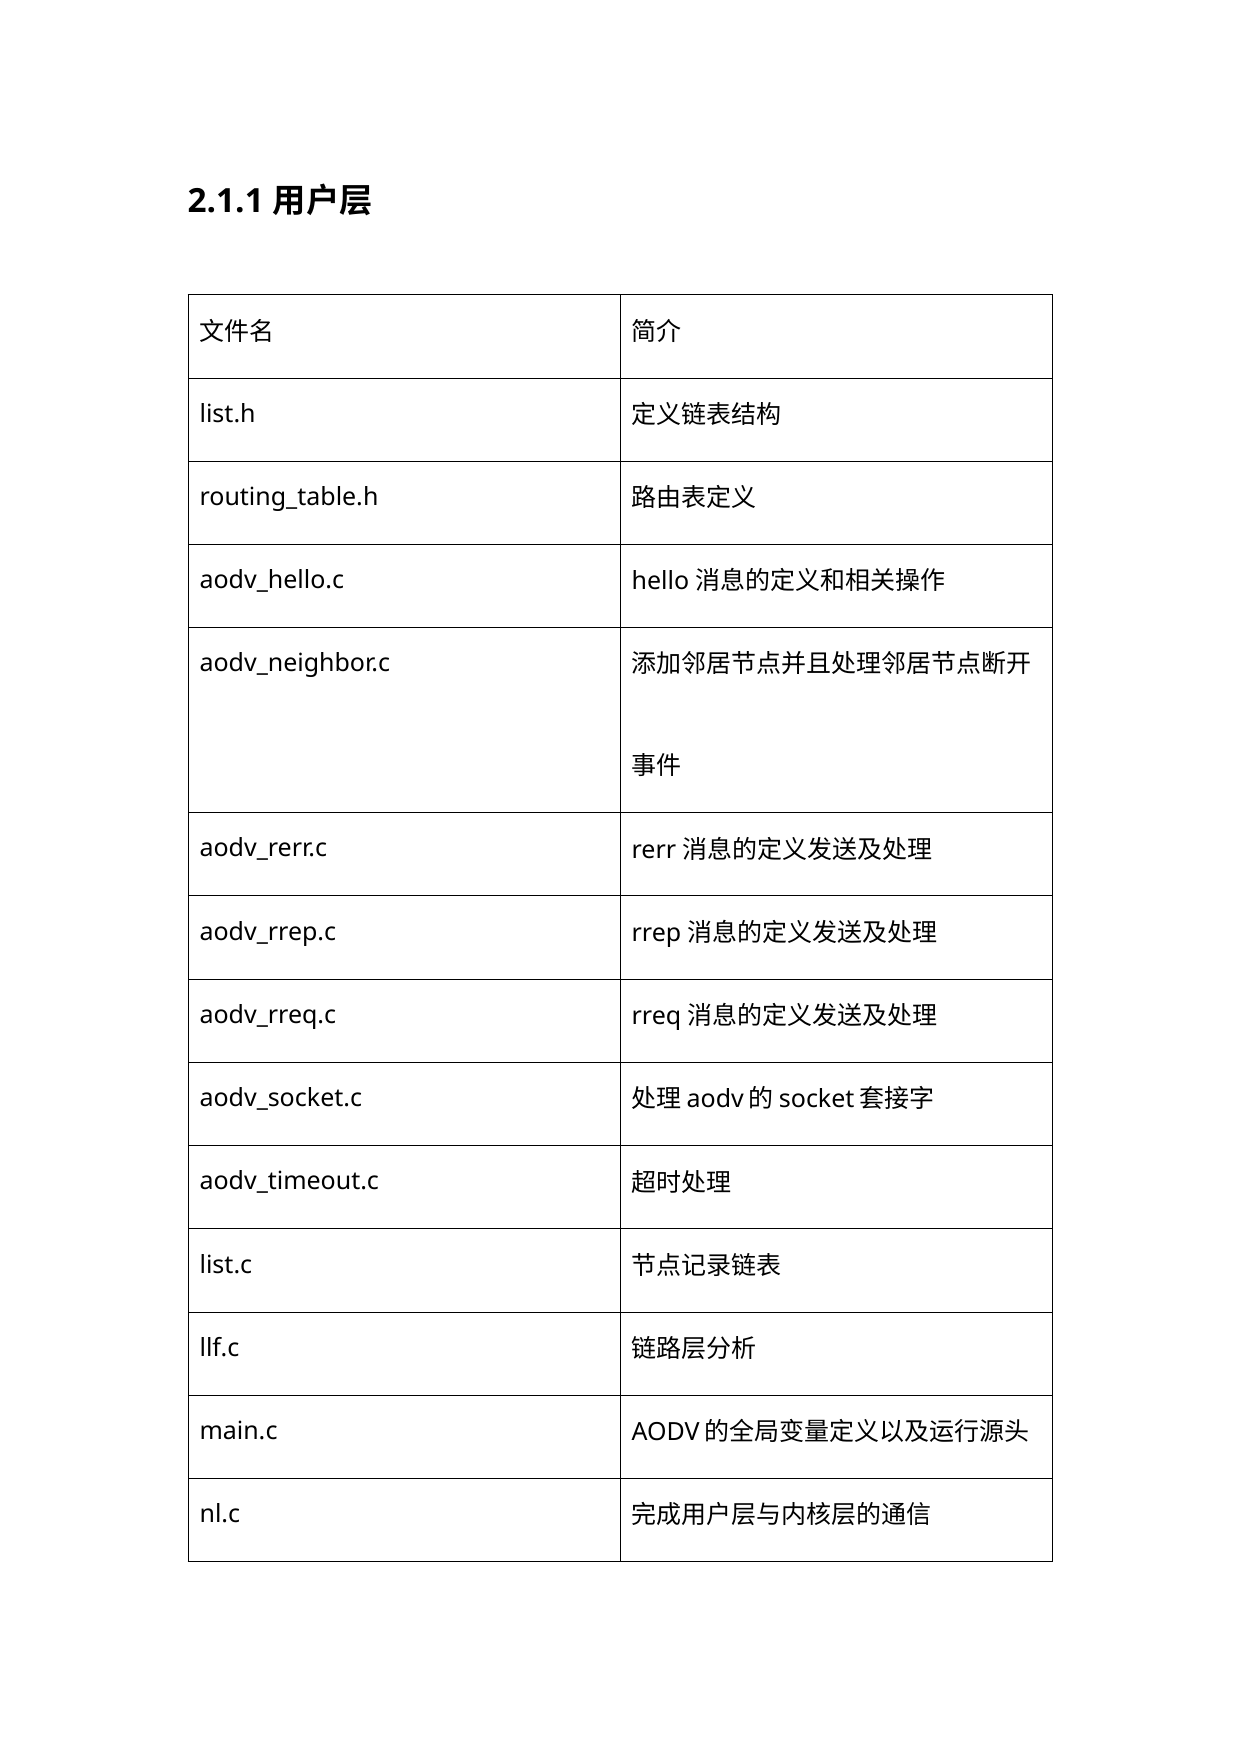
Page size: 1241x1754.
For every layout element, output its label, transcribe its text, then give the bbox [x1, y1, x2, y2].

table_cell aodv_rerr.c [189, 813, 620, 895]
table_header 简介 [621, 295, 1052, 377]
table_cell rreq 消息的定义发送及处理 [621, 980, 1052, 1062]
table_cell 处理aodv的socket套接字 [621, 1063, 1052, 1145]
table_cell main.c [189, 1396, 620, 1478]
table_header 文件名 [189, 295, 620, 377]
table_cell 路由表定义 [621, 462, 1052, 544]
table_cell list.h [189, 379, 620, 461]
subtitle 2.1.1 用户层 [187, 164, 1053, 232]
table_cell aodv_neighbor.c [189, 628, 620, 812]
table_cell aodv_socket.c [189, 1063, 620, 1145]
table_cell AODV的全局变量定义以及运行源头 [621, 1396, 1052, 1478]
table_cell nl.c [189, 1479, 620, 1561]
table_cell aodv_hello.c [189, 545, 620, 627]
table_cell aodv_rreq.c [189, 980, 620, 1062]
table_cell hello 消息的定义和相关操作 [621, 545, 1052, 627]
table_cell aodv_rrep.c [189, 896, 620, 979]
table_cell rerr 消息的定义发送及处理 [621, 813, 1052, 895]
table_cell 完成用户层与内核层的通信 [621, 1479, 1052, 1561]
table_cell 节点记录链表 [621, 1229, 1052, 1312]
table_cell 链路层分析 [621, 1313, 1052, 1395]
table_cell 添加邻居节点并且处理邻居节点断开事件 [621, 628, 1052, 812]
table_cell aodv_timeout.c [189, 1146, 620, 1228]
table_cell 定义链表结构 [621, 379, 1052, 461]
table_cell list.c [189, 1229, 620, 1312]
table_cell llf.c [189, 1313, 620, 1395]
table_cell rrep 消息的定义发送及处理 [621, 896, 1052, 979]
table_cell 超时处理 [621, 1146, 1052, 1228]
table_cell routing_table.h [189, 462, 620, 544]
